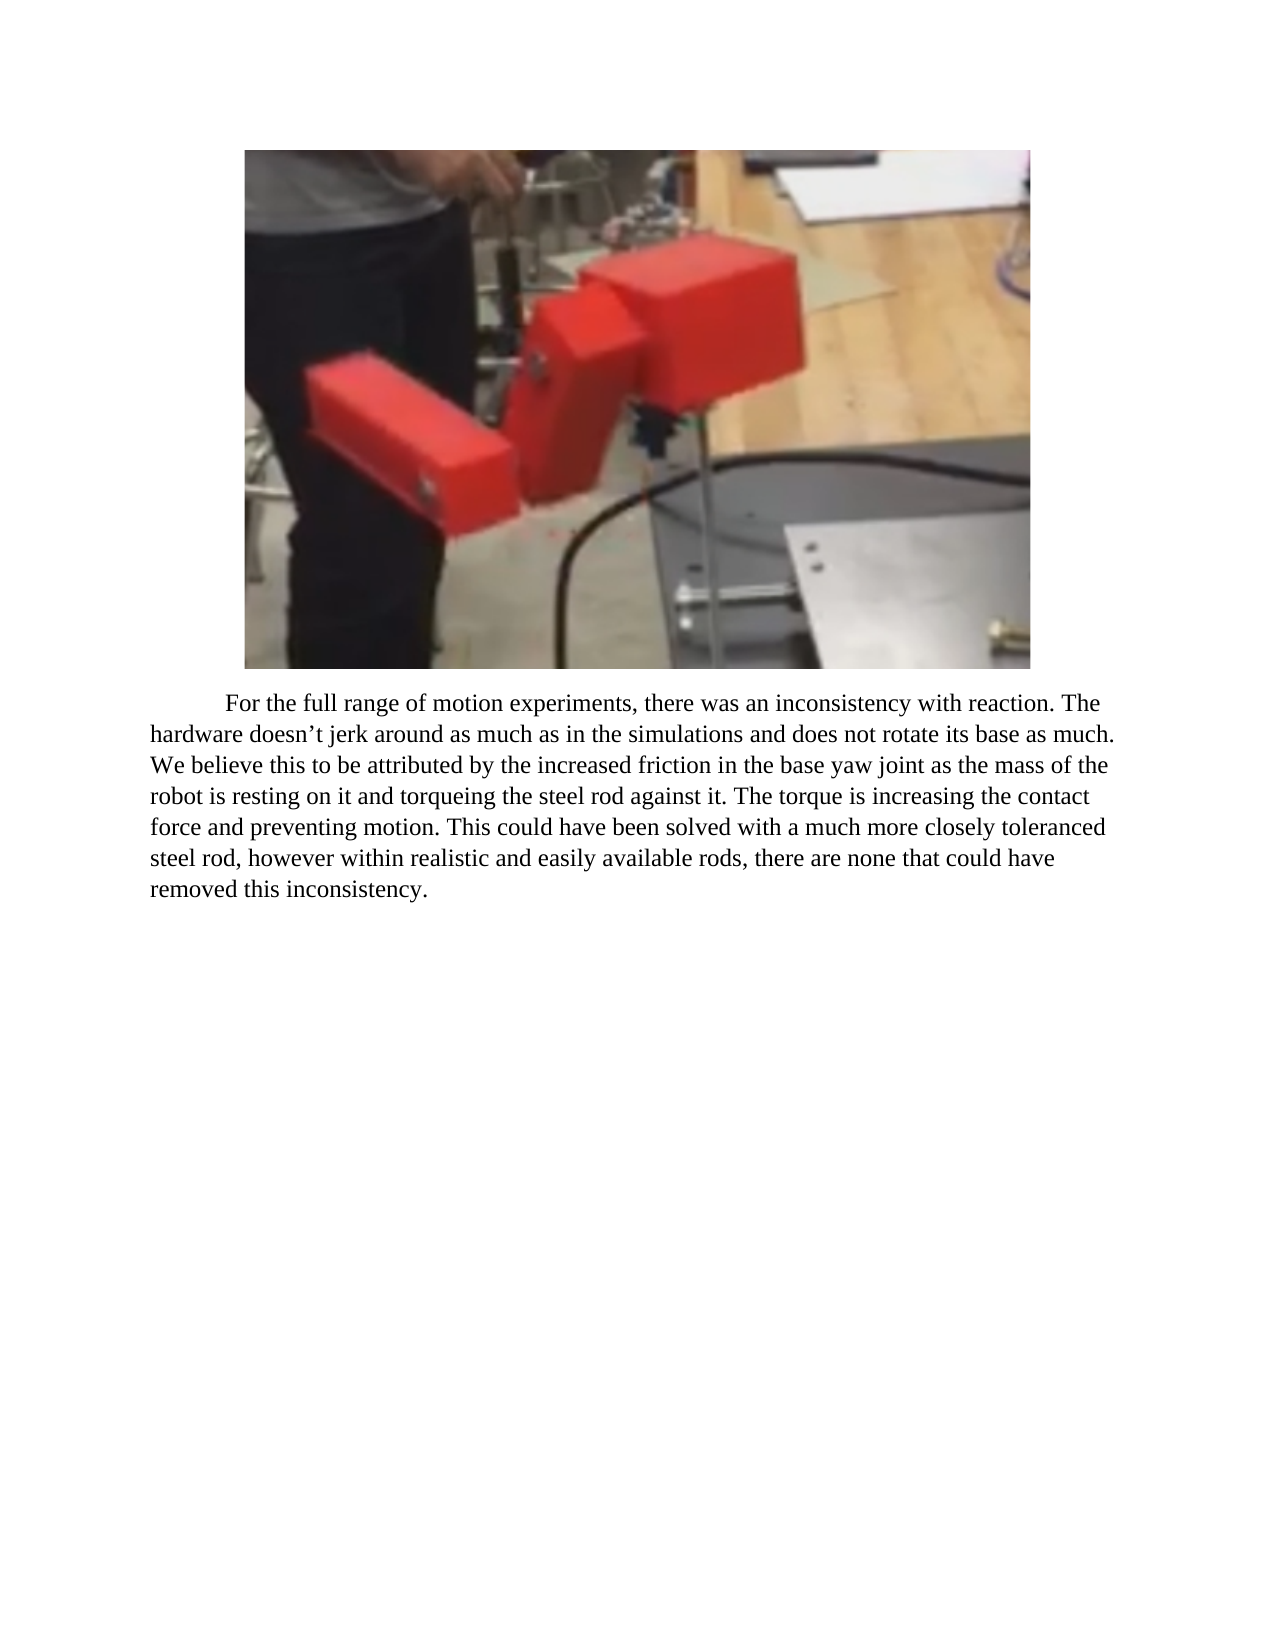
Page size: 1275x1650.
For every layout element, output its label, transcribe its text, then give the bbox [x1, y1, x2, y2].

picture [244, 150, 1031, 669]
text For the full range of motion experiments, there was an inconsistency with reaction. The hardware doesn’t jerk around as much as in the simulations and does not rotate its base as much. We believe this to be attributed by the increased friction in the base yaw joint as the mass of the robot is resting on it and torqueing the steel rod against it. The torque is increasing the contact force and preventing motion. This could have been solved with a much more closely toleranced steel rod, however within realistic and easily available rods, there are none that could have removed this inconsistency. [150, 688, 1125, 903]
